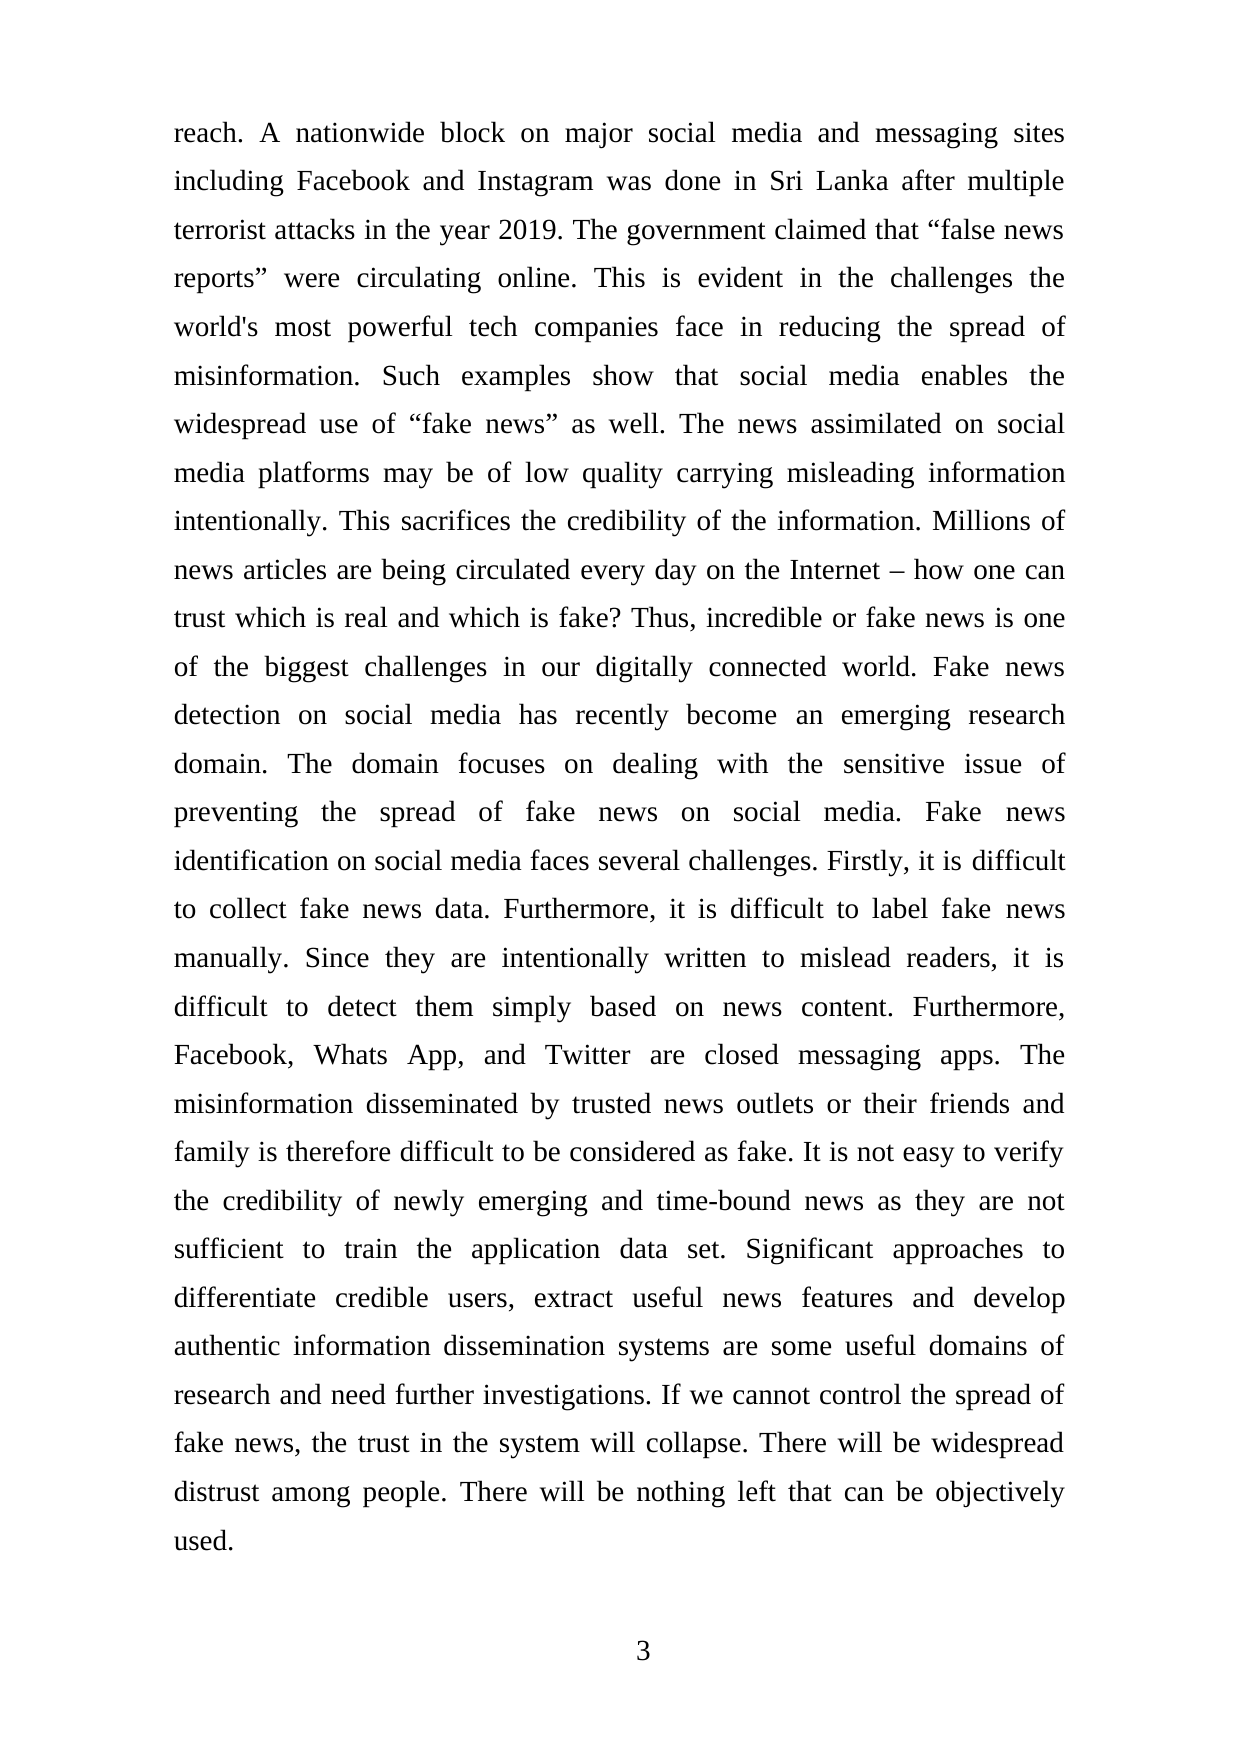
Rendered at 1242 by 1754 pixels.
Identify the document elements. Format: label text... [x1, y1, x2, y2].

text reach. A nationwide block on major social media and messaging sites including Facebook and Instagram was done in Sri Lanka after multiple terrorist attacks in the year 2019. The government claimed that “false news reports” were circulating online. This is evident in the challenges the world's most powerful tech companies face in reducing the spread of misinformation. Such examples show that social media enables the widespread use of “fake news” as well. The news assimilated on social media platforms may be of low quality carrying misleading information intentionally. This sacrifices the credibility of the information. Millions of news articles are being circulated every day on the Internet – how one can trust which is real and which is fake? Thus, incredible or fake news is one of the biggest challenges in our digitally connected world. Fake news detection on social media has recently become an emerging research domain. The domain focuses on dealing with the sensitive issue of preventing the spread of fake news on social media. Fake news identification on social media faces several challenges. Firstly, it is difficult to collect fake news data. Furthermore, it is difficult to label fake news manually. Since they are intentionally written to mislead readers, it is difficult to detect them simply based on news content. Furthermore, Facebook, Whats App, and Twitter are closed messaging apps. The misinformation disseminated by trusted news outlets or their friends and family is therefore difficult to be considered as fake. It is not easy to verify the credibility of newly emerging and time-bound news as they are not sufficient to train the application data set. Significant approaches to differentiate credible users, extract useful news features and develop authentic information dissemination systems are some useful domains of research and need further investigations. If we cannot control the spread of fake news, the trust in the system will collapse. There will be widespread distrust among people. There will be nothing left that can be objectively used. [173, 115, 1066, 1556]
